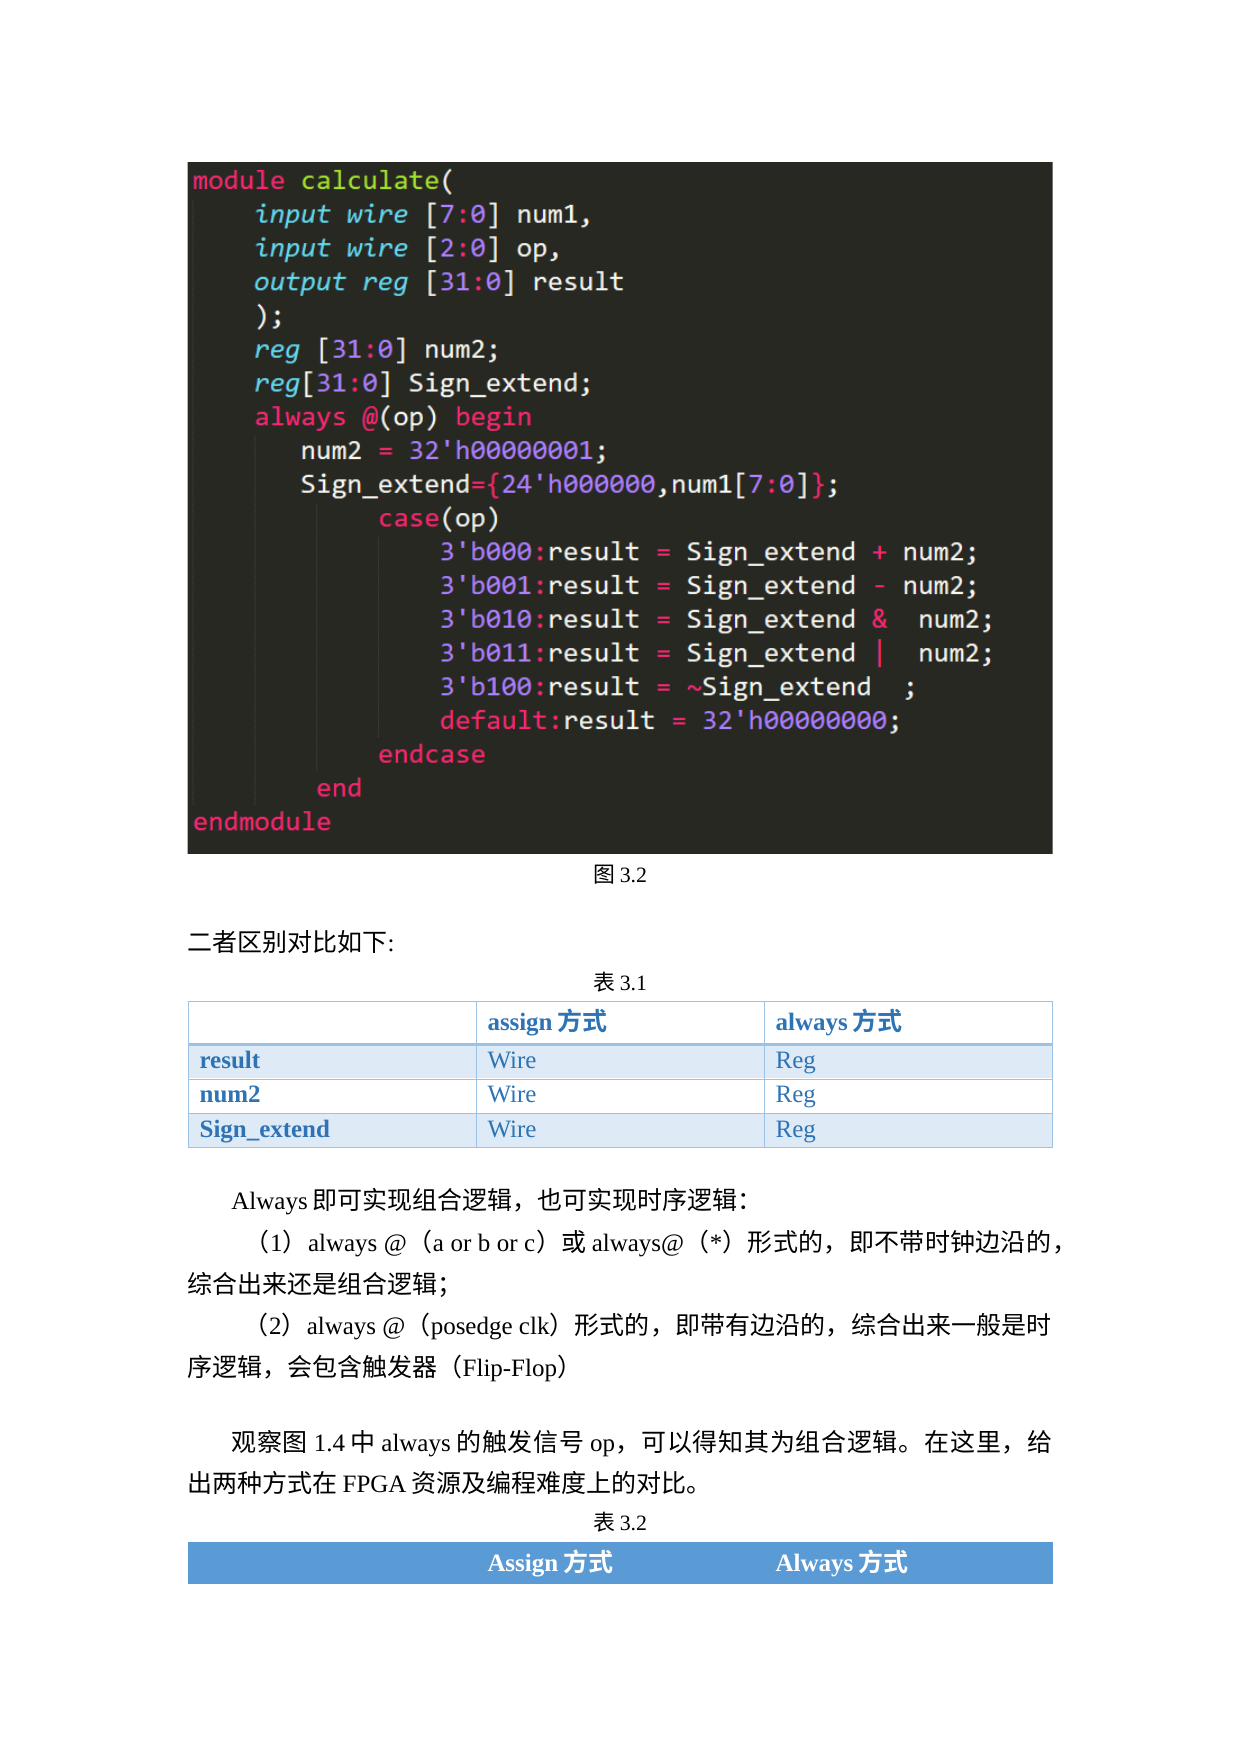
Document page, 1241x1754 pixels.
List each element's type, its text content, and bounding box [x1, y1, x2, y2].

text 表3.1 [187, 964, 1053, 996]
table_header assign方式 [477, 1002, 764, 1042]
text 表3.2 [187, 1505, 1053, 1537]
text （1）always @（a or b or c）或always@（*）形式的，即不带时钟边沿的，综合出来还是组合逻辑； [187, 1222, 1053, 1300]
table_header [189, 1002, 476, 1042]
table_header [189, 1543, 476, 1583]
table_cell Reg [765, 1114, 1052, 1147]
text Always即可实现组合逻辑，也可实现时序逻辑： [187, 1181, 1053, 1217]
text 图3.2 [187, 857, 1053, 889]
table_cell Reg [765, 1080, 1052, 1113]
text （2）always @（posedge clk）形式的，即带有边沿的，综合出来一般是时序逻辑，会包含触发器（Flip-Flop） [187, 1306, 1053, 1384]
table_header Assign方式 [477, 1543, 764, 1583]
table_cell Wire [477, 1114, 764, 1147]
picture [187, 162, 1053, 854]
table_cell Wire [477, 1046, 764, 1078]
table_cell num2 [189, 1080, 476, 1113]
table_header always方式 [765, 1002, 1052, 1042]
text 二者区别对比如下: [187, 923, 1053, 959]
table_cell Wire [477, 1080, 764, 1113]
table_cell Sign_extend [189, 1114, 476, 1147]
table_header Always方式 [765, 1543, 1052, 1583]
table_cell Reg [765, 1046, 1052, 1078]
table_cell result [189, 1046, 476, 1078]
text 观察图1.4中always的触发信号op，可以得知其为组合逻辑。在这里，给出两种方式在FPGA资源及编程难度上的对比。 [187, 1422, 1053, 1500]
